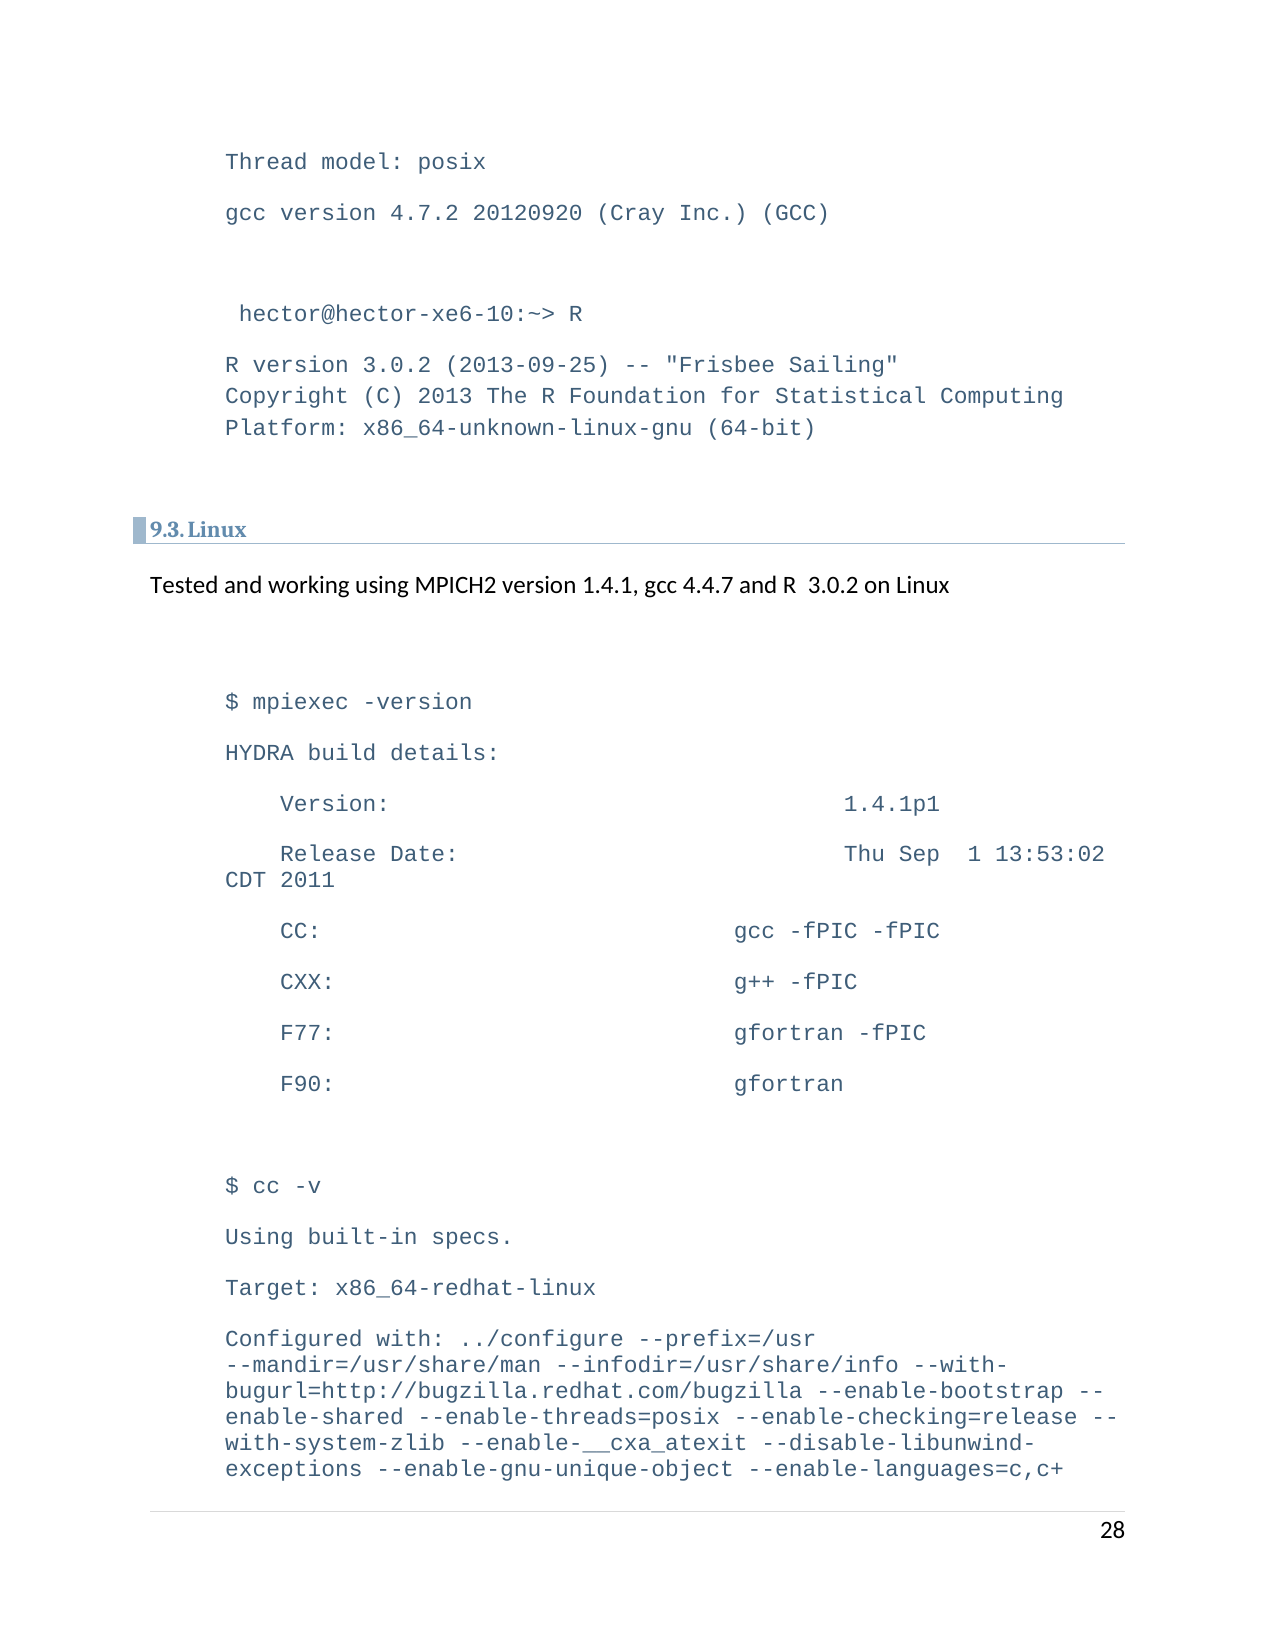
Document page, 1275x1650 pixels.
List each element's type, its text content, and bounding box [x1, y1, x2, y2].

list R version 3.0.2 (2013-09-25) -- "Frisbee Sailing" [225, 354, 1125, 380]
list Platform: x86_64-unknown-linux-gnu (64-bit) [225, 416, 1125, 442]
text F90: gfortran [225, 1072, 1125, 1098]
text CC: gcc -fPIC -fPIC [225, 920, 1125, 946]
text Using built-in specs. [225, 1225, 1125, 1251]
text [225, 1327, 1125, 1483]
text Release Date: Thu Sep 1 13:53:02 CDT 2011 [225, 843, 1125, 895]
text Version: 1.4.1p1 [225, 792, 1125, 818]
text Thread model: posix [225, 150, 1125, 176]
text hector@hector-xe6-10:~> R [225, 303, 1125, 329]
text F77: gfortran -fPIC [225, 1022, 1125, 1047]
list Copyright (C) 2013 The R Foundation for Statistical Computing [225, 385, 1125, 411]
text Target: x86_64-redhat-linux [225, 1276, 1125, 1302]
text gcc version 4.7.2 20120920 (Cray Inc.) (GCC) [225, 201, 1125, 227]
text Tested and working using MPICH2 version 1.4.1, gcc 4.4.7 and R 3.0.2 on Linux [150, 569, 1125, 600]
text $ mpiexec -version [225, 690, 1125, 716]
text $ cc -v [225, 1174, 1125, 1200]
subtitle Linux [146, 517, 1125, 543]
text CXX: g++ -fPIC [225, 971, 1125, 997]
text HYDRA build details: [225, 741, 1125, 767]
